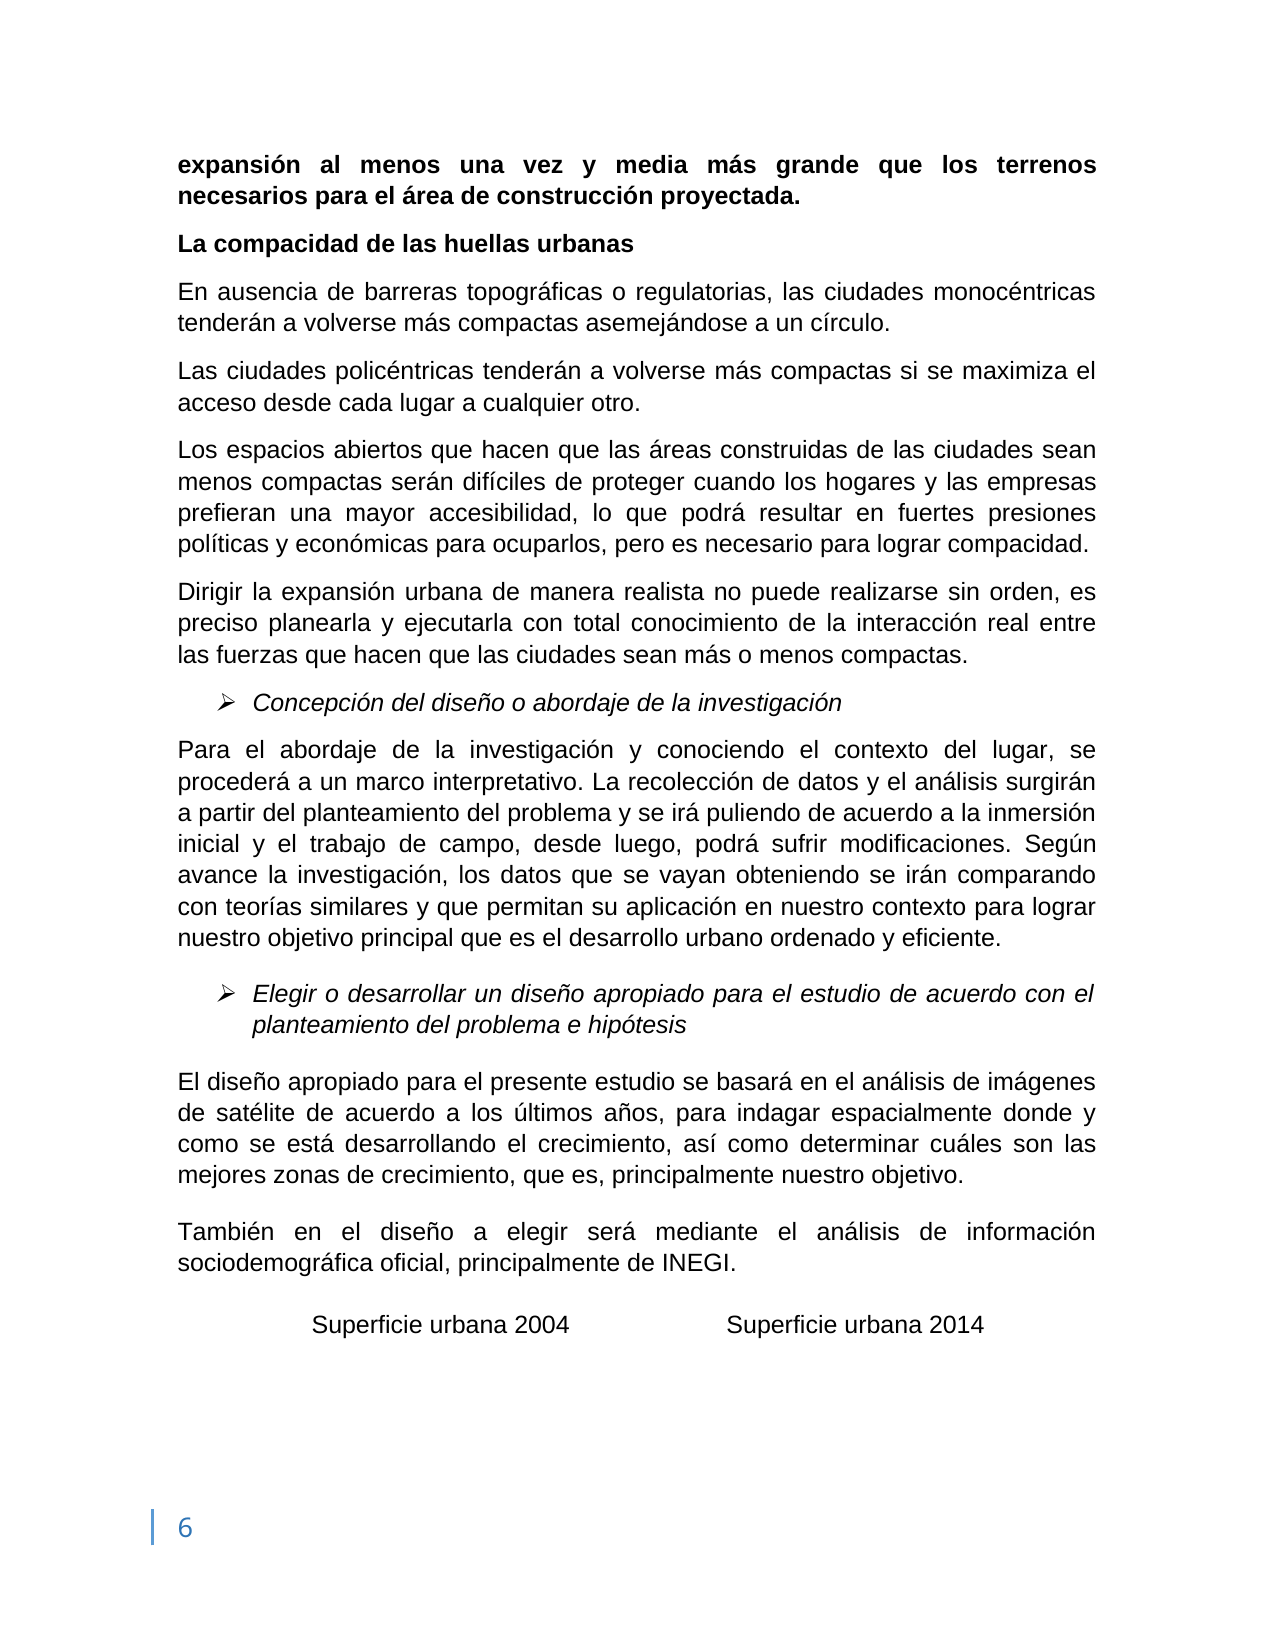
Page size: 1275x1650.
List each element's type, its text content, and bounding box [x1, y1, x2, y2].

list Elegir o desarrollar un diseño apropiado para el estudio de acuerdo con el planteamiento del problema e hipótesis [215, 977, 1098, 1039]
table_header Superficie urbana 2004 [236, 1308, 646, 1339]
text Las ciudades policéntricas tenderán a volverse más compactas si se maximiza el acceso desde cada lugar a cualquier otro. [177, 354, 1098, 416]
text También en el diseño a elegir será mediante el análisis de información sociodemográfica oficial, principalmente de INEGI. [177, 1214, 1098, 1277]
text El diseño apropiado para el presente estudio se basará en el análisis de imágenes de satélite de acuerdo a los últimos años, para indagar espacialmente donde y como se está desarrollando el crecimiento, así como determinar cuáles son las mejores zonas de crecimiento, que es, principalmente nuestro objetivo. [177, 1064, 1098, 1189]
text Los espacios abiertos que hacen que las áreas construidas de las ciudades sean menos compactas serán difíciles de proteger cuando los hogares y las empresas prefieran una mayor accesibilidad, lo que podrá resultar en fuertes presiones políticas y económicas para ocuparlos, pero es necesario para lograr compacidad. [177, 433, 1098, 558]
text La compacidad de las huellas urbanas [177, 227, 1098, 258]
text En ausencia de barreras topográficas o regulatorias, las ciudades monocéntricas tenderán a volverse más compactas asemejándose a un círculo. [177, 275, 1098, 337]
table_header Superficie urbana 2014 [646, 1308, 1065, 1339]
list Concepción del diseño o abordaje de la investigación [215, 685, 1098, 716]
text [177, 148, 1098, 210]
text Para el abordaje de la investigación y conociendo el contexto del lugar, se procederá a un marco interpretativo. La recolección de datos y el análisis surgirán a partir del planteamiento del problema y se irá puliendo de acuerdo a la inmersión inicial y el trabajo de campo, desde luego, podrá sufrir modificaciones. Según avance la investigación, los datos que se vayan obteniendo se irán comparando con teorías similares y que permitan su aplicación en nuestro contexto para lograr nuestro objetivo principal que es el desarrollo urbano ordenado y eficiente. [177, 733, 1098, 952]
text Dirigir la expansión urbana de manera realista no puede realizarse sin orden, es preciso planearla y ejecutarla con total conocimiento de la interacción real entre las fuerzas que hacen que las ciudades sean más o menos compactas. [177, 575, 1098, 668]
